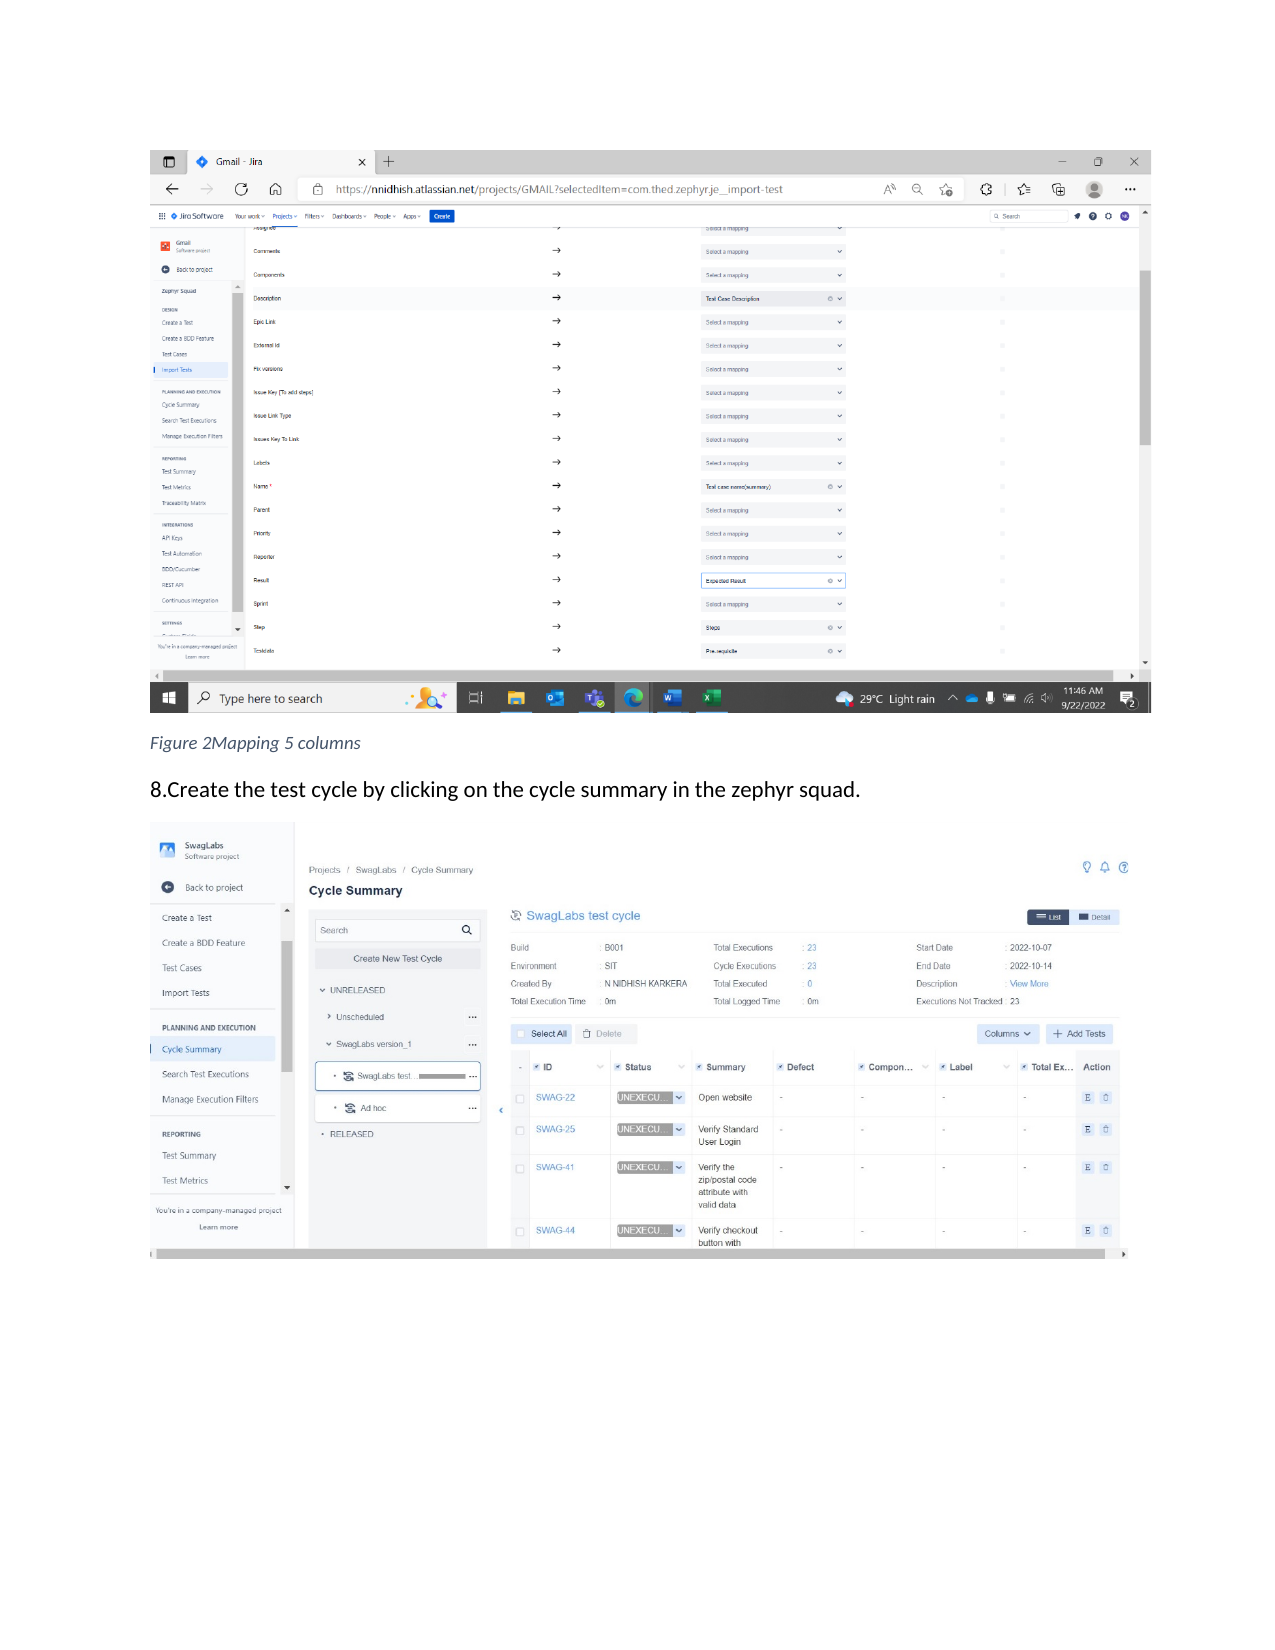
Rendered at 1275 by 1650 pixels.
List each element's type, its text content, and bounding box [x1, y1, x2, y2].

picture [150, 822, 1129, 1259]
picture [150, 150, 1152, 713]
text 8.Create the test cycle by clicking on the cycle summary in the zephyr squad. [150, 775, 1125, 803]
